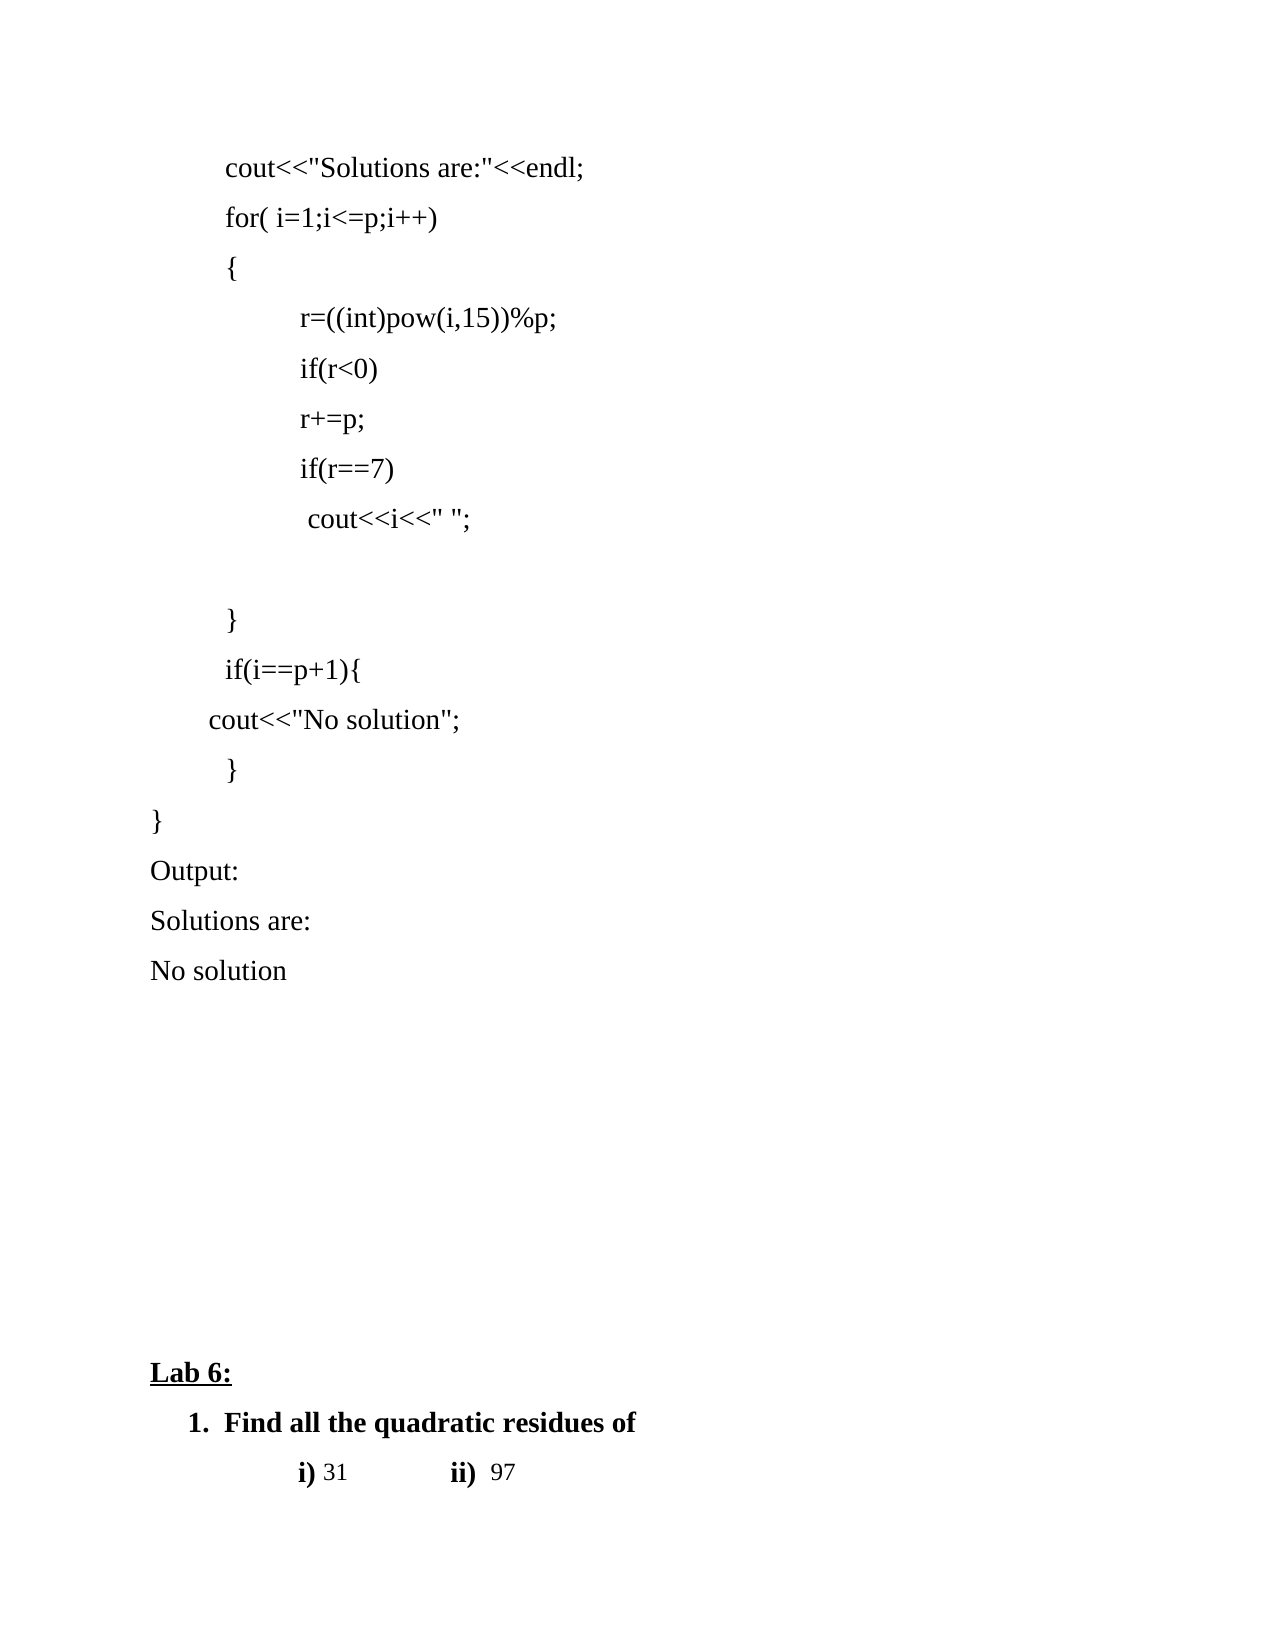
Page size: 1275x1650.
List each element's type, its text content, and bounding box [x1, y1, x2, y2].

text Output: [150, 853, 1125, 886]
list i) ii) [225, 1455, 1125, 1489]
text for( i=1;i<=p;i++) [150, 200, 1125, 234]
text Solutions are: [150, 903, 1125, 937]
text No solution [150, 953, 1125, 987]
text if(r==7) [150, 451, 1125, 485]
text { [150, 250, 1125, 284]
text cout<<i<<" "; [150, 501, 1125, 535]
text if(i==p+1){ [150, 652, 1125, 686]
text 1. Find all the quadratic residues of [187, 1405, 1125, 1439]
text } [150, 752, 1125, 786]
text if(r<0) [150, 351, 1125, 384]
text cout<<"Solutions are:"<<endl; [150, 150, 1125, 183]
text Lab 6: [150, 1355, 1125, 1388]
text cout<<"No solution"; [150, 702, 1125, 736]
text } [150, 602, 1125, 635]
text r=((int)pow(i,15))%p; [150, 301, 1125, 334]
text } [150, 803, 1125, 836]
text r+=p; [150, 401, 1125, 434]
